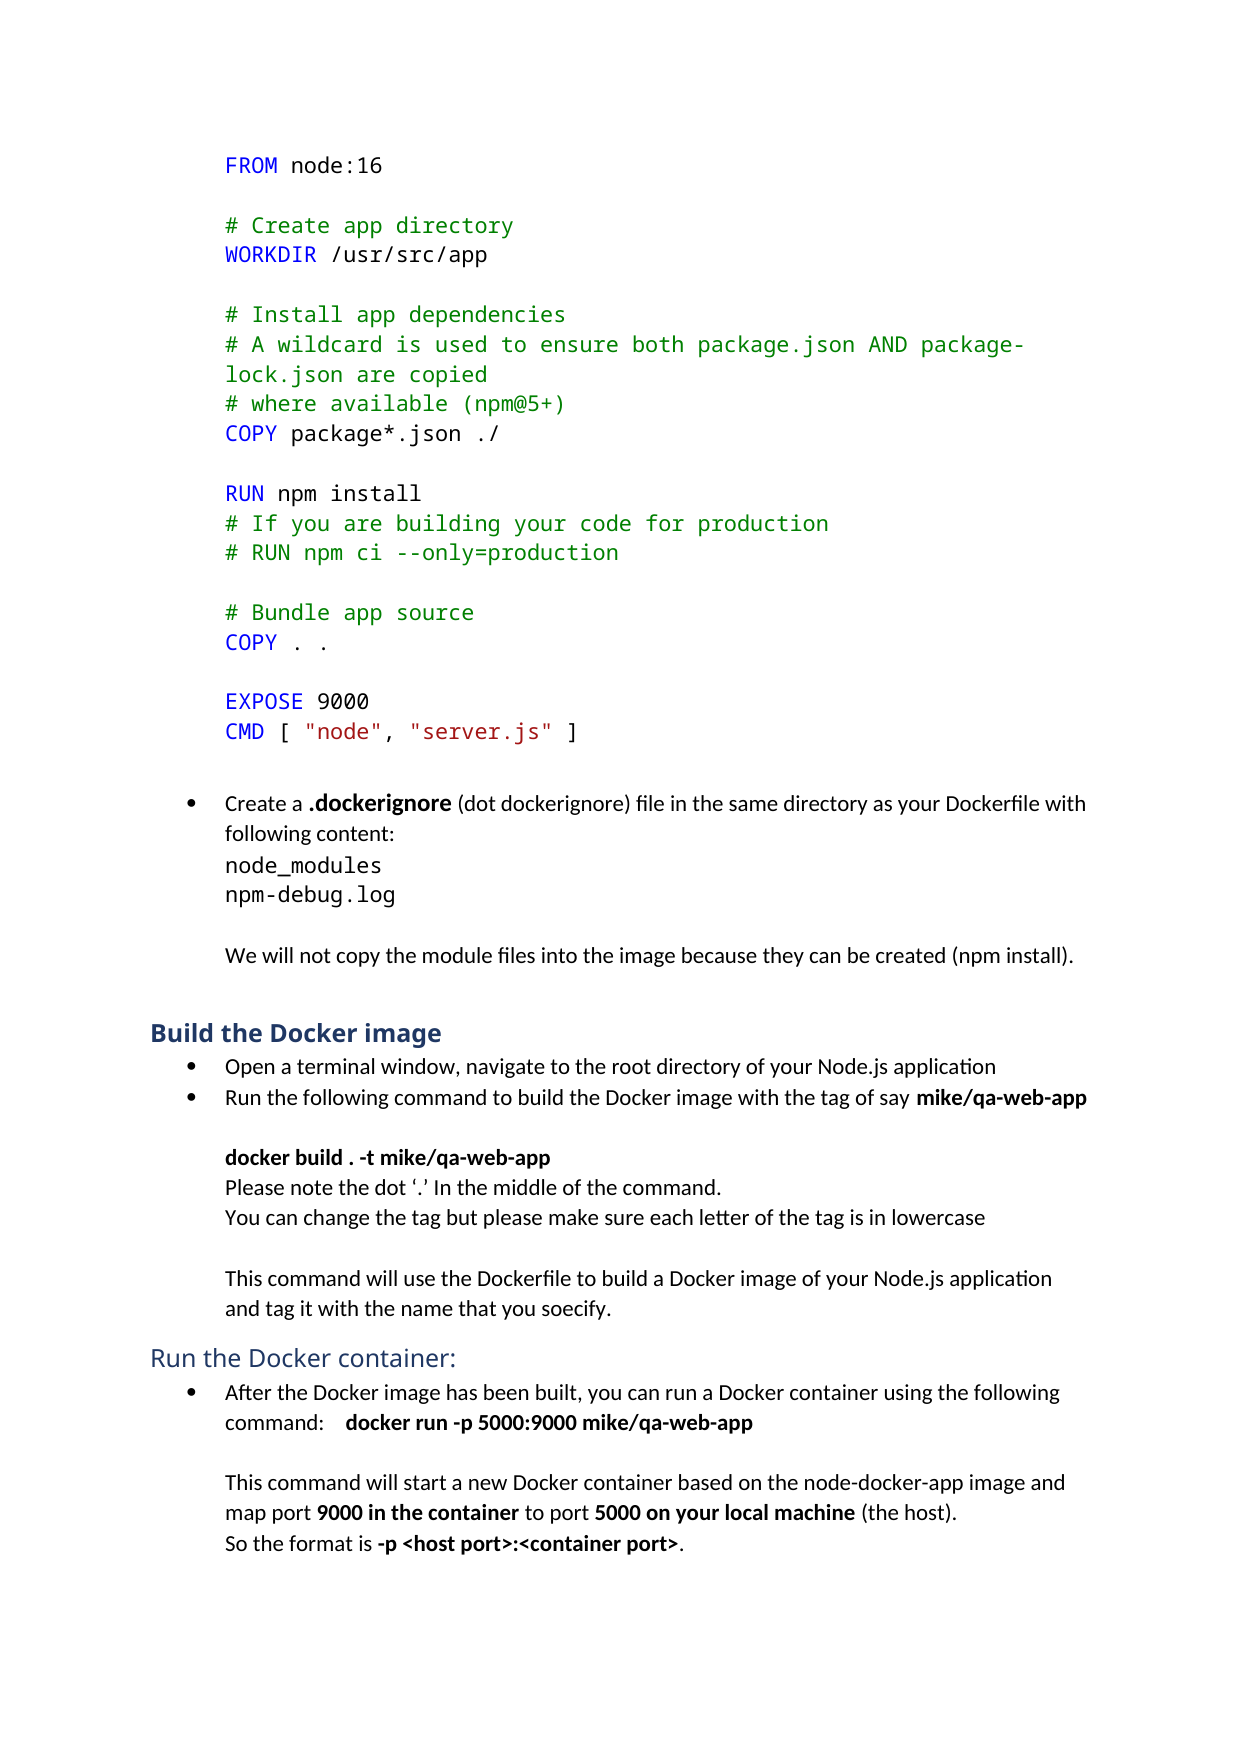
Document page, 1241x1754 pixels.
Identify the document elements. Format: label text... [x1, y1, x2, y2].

list After the Docker image has been built, you can run a Docker container using the following command: docker run -p 5000:9000 mike/qa-web-app [187, 1378, 1090, 1466]
list node_modules [225, 850, 1090, 879]
text FROM node:16 [225, 150, 1090, 180]
text # If you are building your code for production [225, 507, 1090, 537]
text WORKDIR /usr/src/app [225, 239, 1090, 269]
text CMD [ "node", "server.js" ] [225, 716, 1090, 746]
list npm-debug.log [225, 879, 1090, 909]
text COPY package*.json ./ [225, 418, 1090, 448]
list Open a terminal window, navigate to the root directory of your Node.js application [187, 1052, 1090, 1080]
text RUN npm install [225, 478, 1090, 507]
text # Install app dependencies [225, 299, 1090, 329]
text # Bundle app source [225, 597, 1090, 627]
list So the format is -p <host port>:<container port>. [225, 1529, 1090, 1557]
text # A wildcard is used to ensure both package.json AND package-lock.json are copied [225, 329, 1090, 388]
subtitle Build the Docker image [150, 1016, 1090, 1050]
list We will not copy the module files into the image because they can be created (npm install). [225, 939, 1090, 969]
text # RUN npm ci --only=production [225, 537, 1090, 567]
subtitle Run the Docker container: [150, 1341, 1090, 1375]
text # Create app directory [225, 209, 1090, 239]
list Create a .dockerignore (dot dockerignore) file in the same directory as your Dockerfile with following content: [187, 787, 1090, 847]
text COPY . . [225, 627, 1090, 656]
text EXPOSE 9000 [225, 686, 1090, 716]
list Run the following command to build the Docker image with the tag of say mike/qa-web-app docker build . -t mike/qa-web-app [187, 1083, 1090, 1171]
list This command will start a new Docker container based on the node-docker-app image and map port 9000 in the container to port 5000 on your local machine (the host). [225, 1468, 1090, 1527]
text # where available (npm@5+) [225, 388, 1090, 418]
list Please note the dot ‘.’ In the middle of the command. You can change the tag but please make sure each letter of the tag is in lowercase This command will use the Dockerfile to build a Docker image of your Node.js application and tag it with the name that you soecify. [225, 1173, 1090, 1322]
